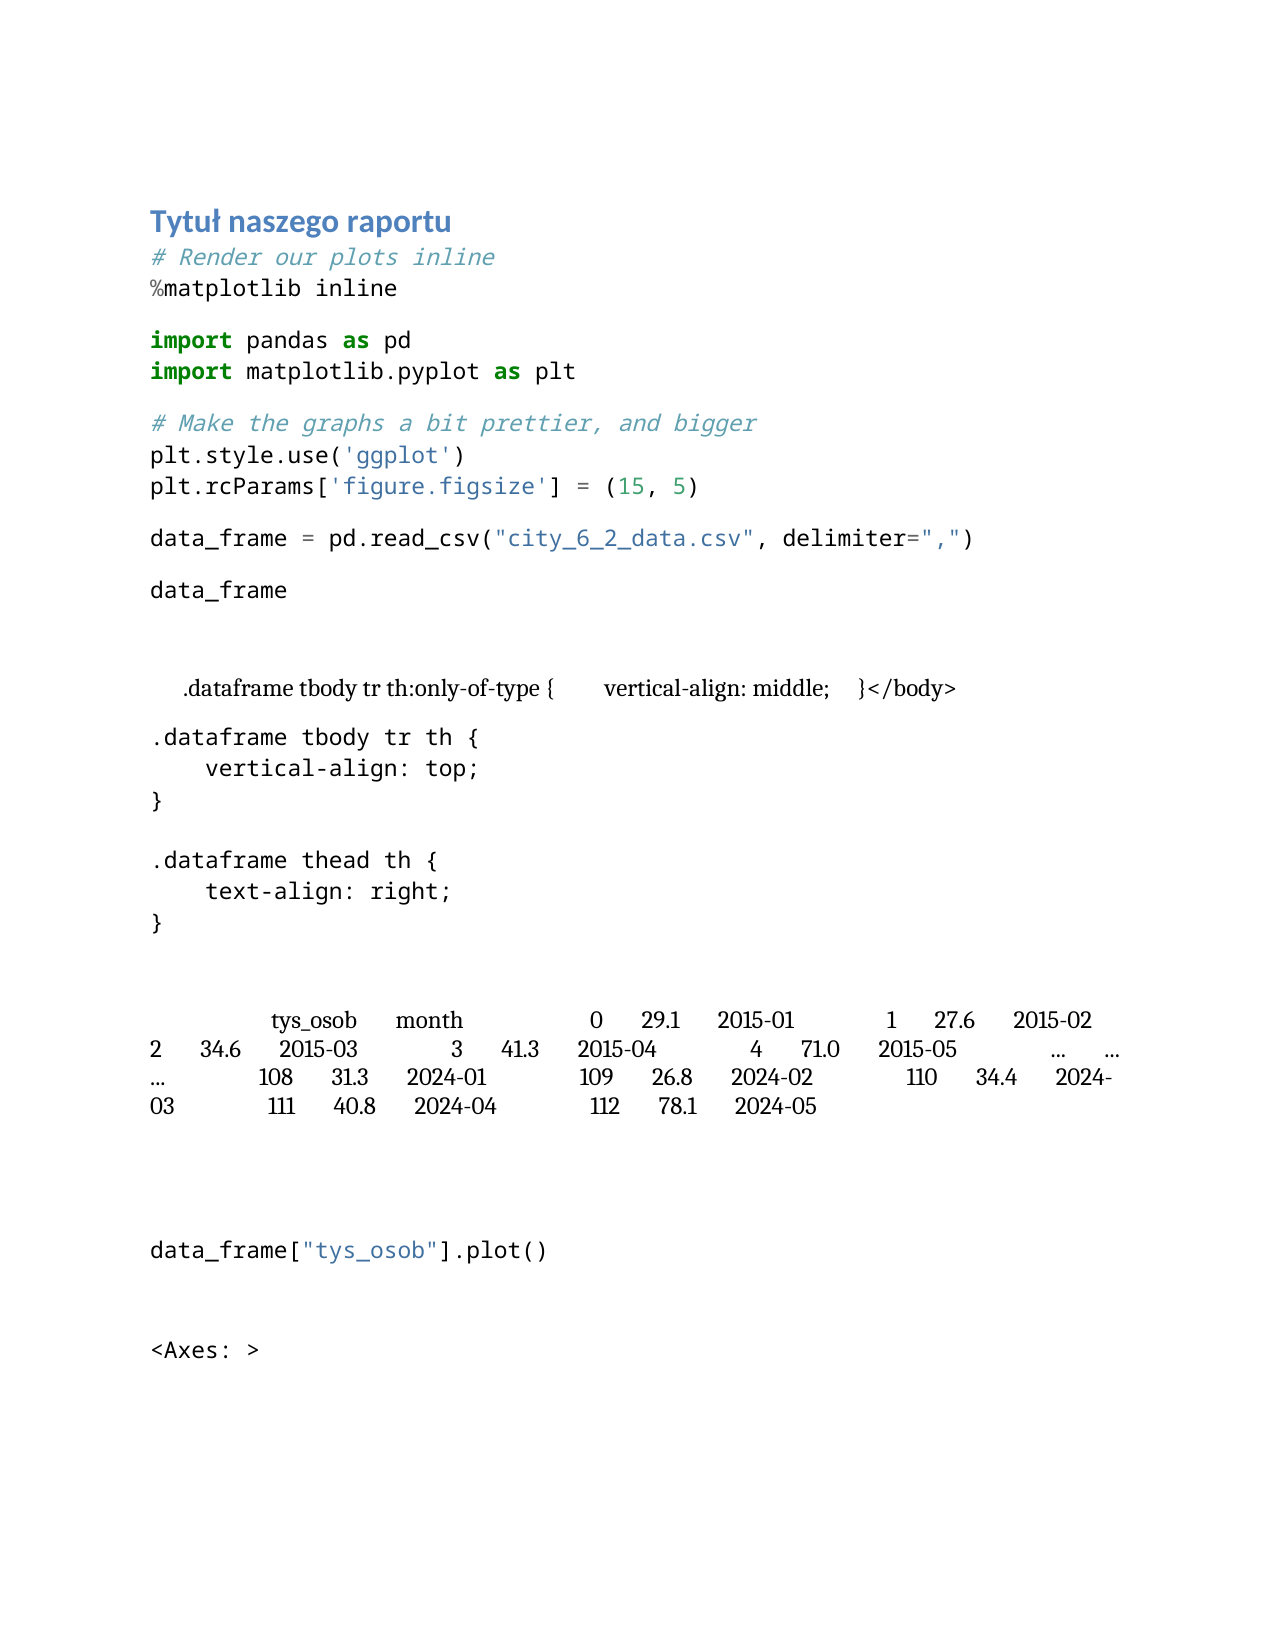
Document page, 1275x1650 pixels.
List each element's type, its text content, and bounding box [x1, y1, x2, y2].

text <Axes: > [150, 1334, 1125, 1365]
subtitle Tytuł naszego raportu [150, 200, 1125, 241]
text data_frame [150, 574, 1125, 605]
text tys_osob month 0 29.1 2015-01 1 27.6 2015-02 2 34.6 2015-03 3 41.3 2015-04 4 71.0 2015-05 ... ... ... 108 31.3 2024-01 109 26.8 2024-02 110 34.4 2024-03 111 40.8 2024-04 112 78.1 2024-05 [150, 1006, 1125, 1121]
text # Render our plots inline %matplotlib inline [150, 241, 1125, 303]
text data_frame["tys_osob"].plot() [150, 1234, 1125, 1266]
text import pandas as pd import matplotlib.pyplot as plt [150, 324, 1125, 387]
text .dataframe tbody tr th { vertical-align: top; } .dataframe thead th { text-align: right; } [150, 721, 1125, 937]
text .dataframe tbody tr th:only-of-type { vertical-align: middle; }</body> [150, 674, 1125, 702]
text # Make the graphs a bit prettier, and bigger plt.style.use('ggplot') plt.rcParams['figure.figsize'] = (15, 5) [150, 407, 1125, 501]
text data_frame = pd.read_csv("city_6_2_data.csv", delimiter=",") [150, 522, 1125, 553]
